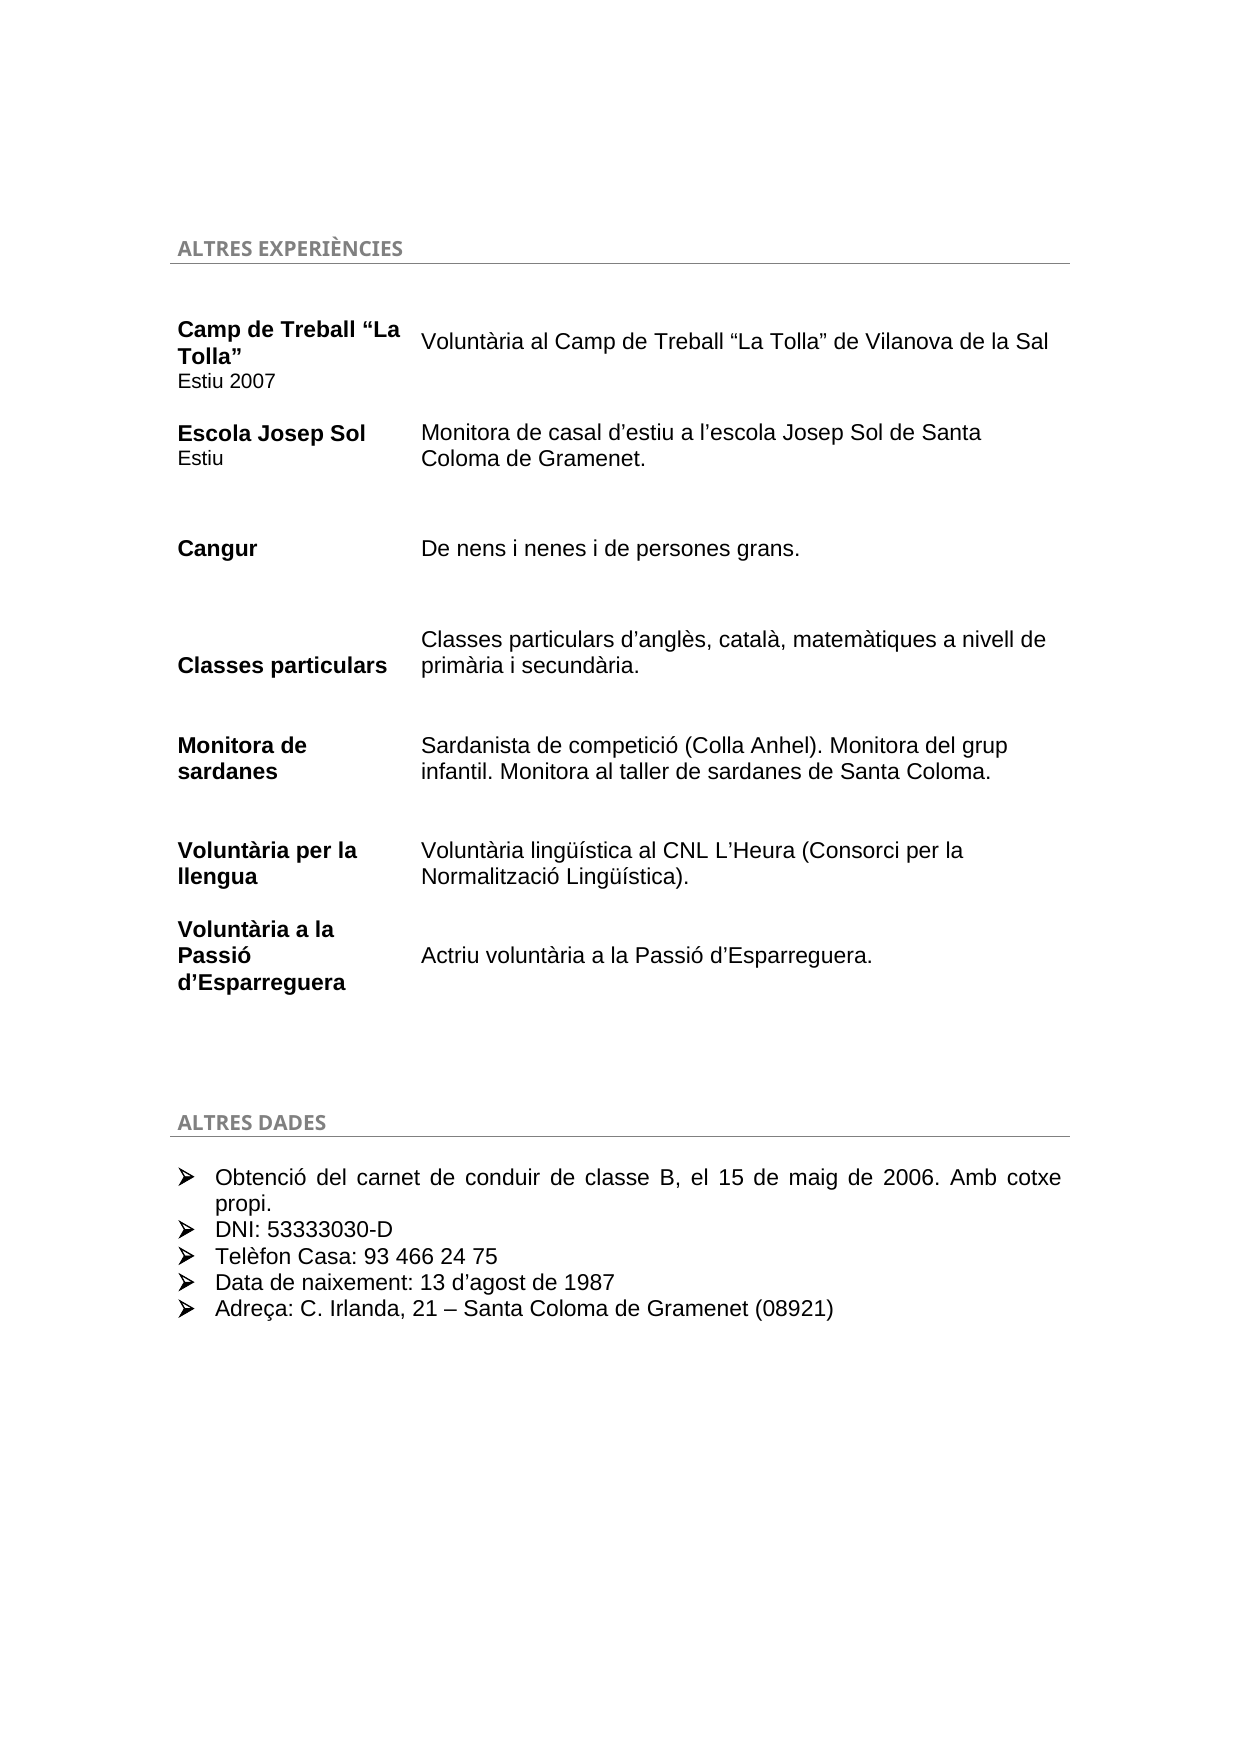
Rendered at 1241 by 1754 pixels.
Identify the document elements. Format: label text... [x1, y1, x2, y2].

list Adreça: C. Irlanda, 21 – Santa Coloma de Gramenet (08921) [177, 1295, 1063, 1322]
table_cell De nens i nenes i de persones grans. [414, 496, 1070, 600]
list Data de naixement: 13 d’agost de 1987 [177, 1269, 1063, 1295]
table_cell Classes particulars Monitora de sardanes Voluntària per la llengua Voluntària a la Passió d’Esparreguera [170, 600, 413, 1021]
table_cell Classes particulars d’anglès, català, matemàtiques a nivell de primària i secundària. Sardanista de competició (Colla Anhel). Monitora del grup infantil. Monitora al taller de sardanes de Santa Coloma. Voluntària lingüística al CNL L’Heura (Consorci per la Normalització Lingüística). Actriu voluntària a la Passió d’Esparreguera. [414, 600, 1070, 1021]
list DNI: 53333030-D [177, 1216, 1063, 1243]
table_header ALTRES DADES [170, 1108, 1070, 1136]
table_header ALTRES EXPERIÈNCIES [170, 234, 1070, 262]
table_header Camp de Treball “La Tolla” Estiu 2007 [170, 290, 413, 393]
list Obtenció del carnet de conduir de classe B, el 15 de maig de 2006. Amb cotxe propi. [177, 1163, 1063, 1216]
table_cell Monitora de casal d’estiu a l’escola Josep Sol de Santa Coloma de Gramenet. [414, 393, 1070, 496]
table_cell Escola Josep Sol Estiu [170, 393, 413, 496]
table_header Voluntària al Camp de Treball “La Tolla” de Vilanova de la Sal [414, 290, 1070, 393]
list Telèfon Casa: 93 466 24 75 [177, 1243, 1063, 1269]
table_cell Cangur [170, 496, 413, 600]
